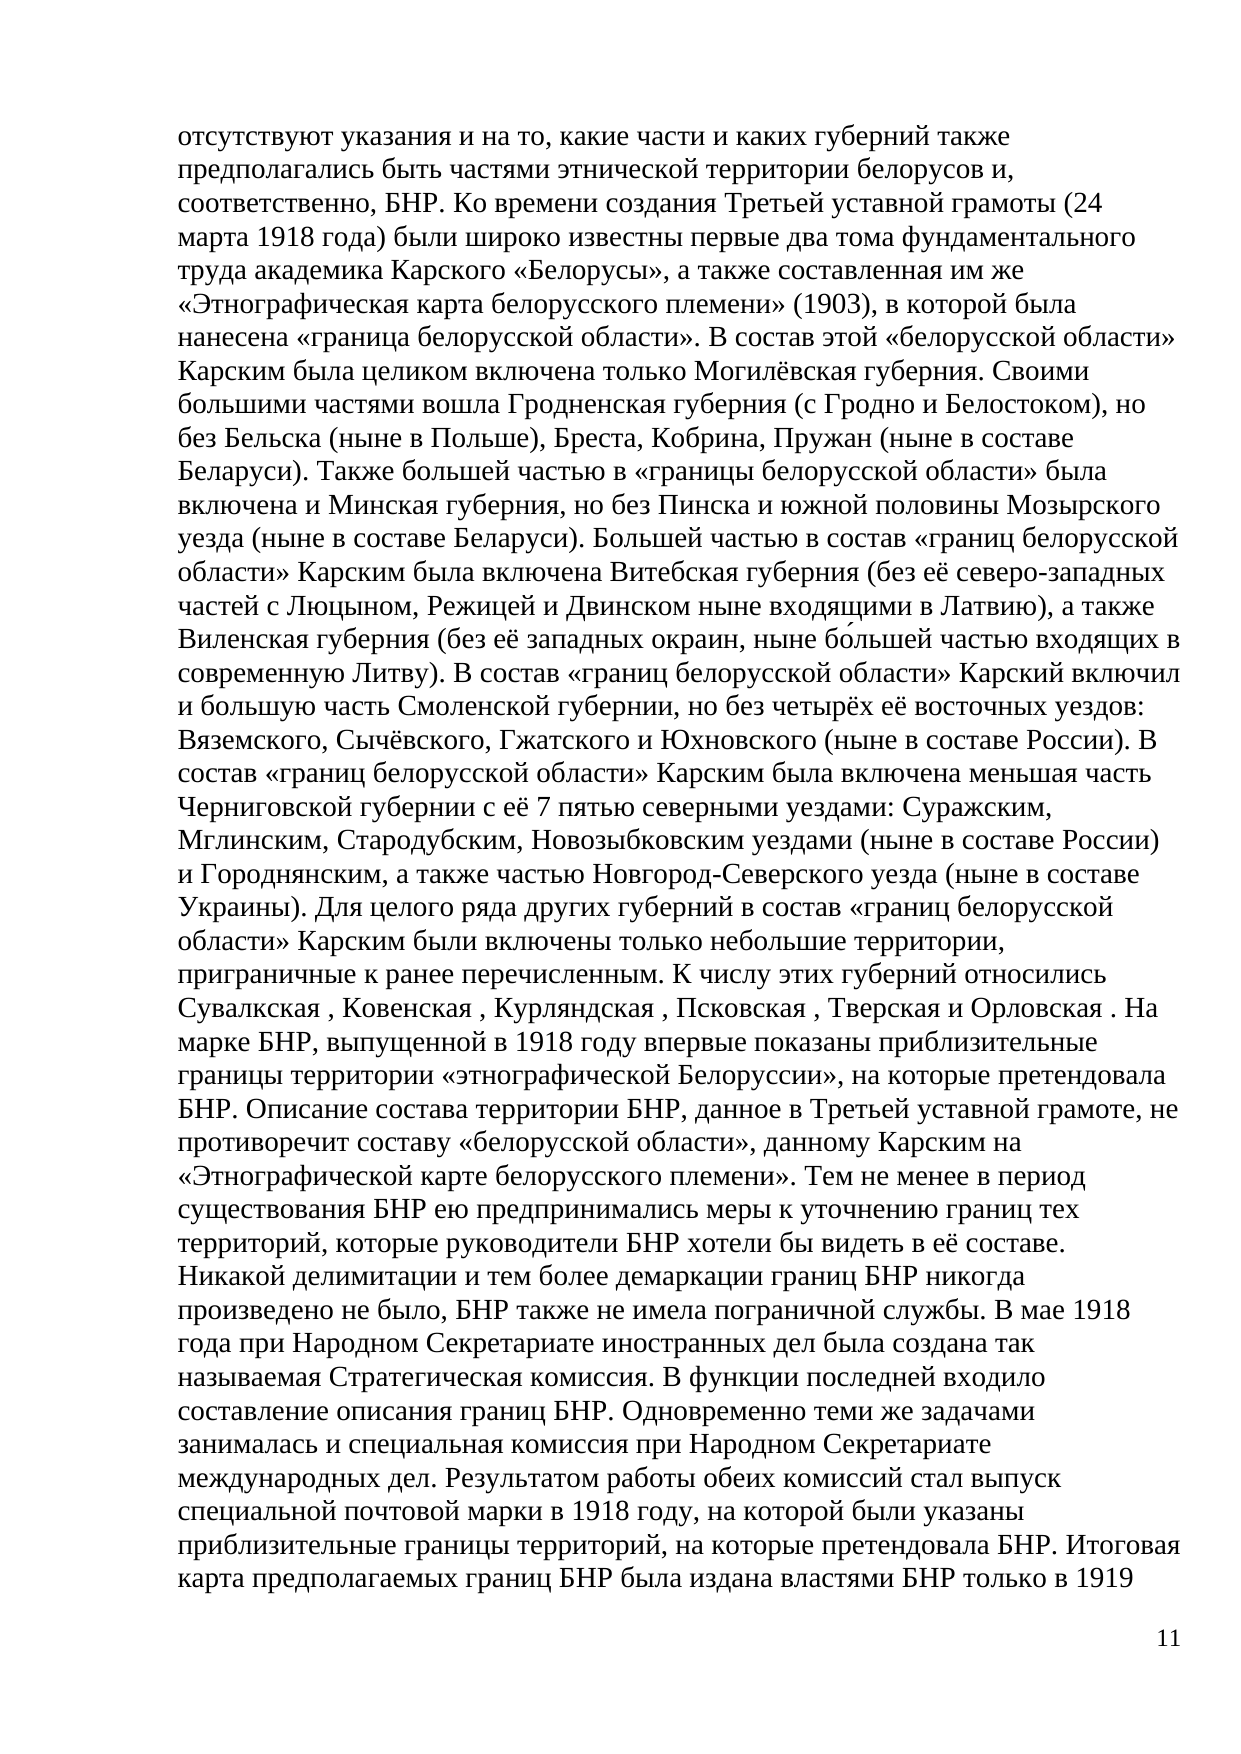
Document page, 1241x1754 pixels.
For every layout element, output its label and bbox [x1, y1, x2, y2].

text [177, 118, 1181, 1594]
